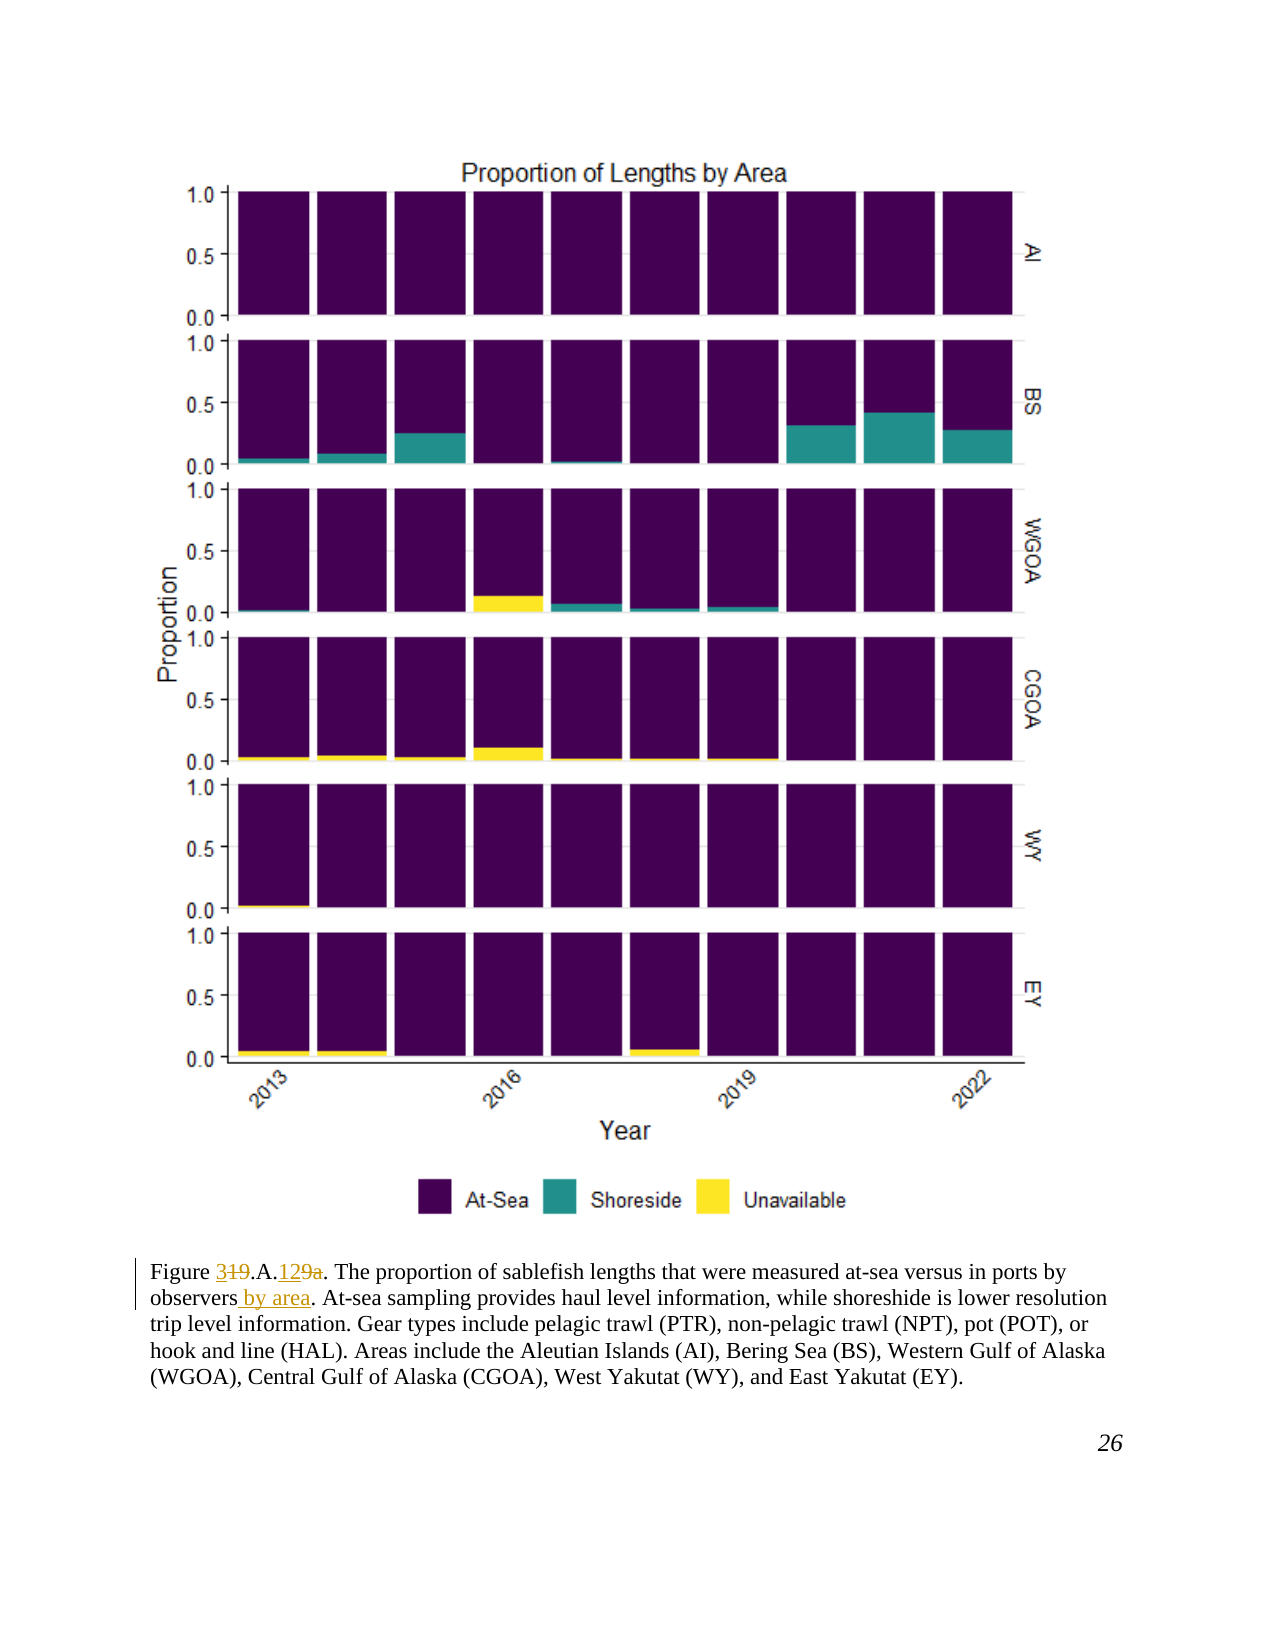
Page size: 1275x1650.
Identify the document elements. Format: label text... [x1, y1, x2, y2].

picture [150, 150, 1060, 1241]
text Figure .A.. The proportion of sablefish lengths that were measured at-sea versus in ports by observers. At-sea sampling provides haul level information, while shoreshide is lower resolution trip level information. Gear types include pelagic trawl (PTR), non-pelagic trawl (NPT), pot (POT), or hook and line (HAL). Areas include the Aleutian Islands (AI), Bering Sea (BS), Western Gulf of Alaska (WGOA), Central Gulf of Alaska (CGOA), West Yakutat (WY), and East Yakutat (EY). [150, 1258, 1125, 1389]
